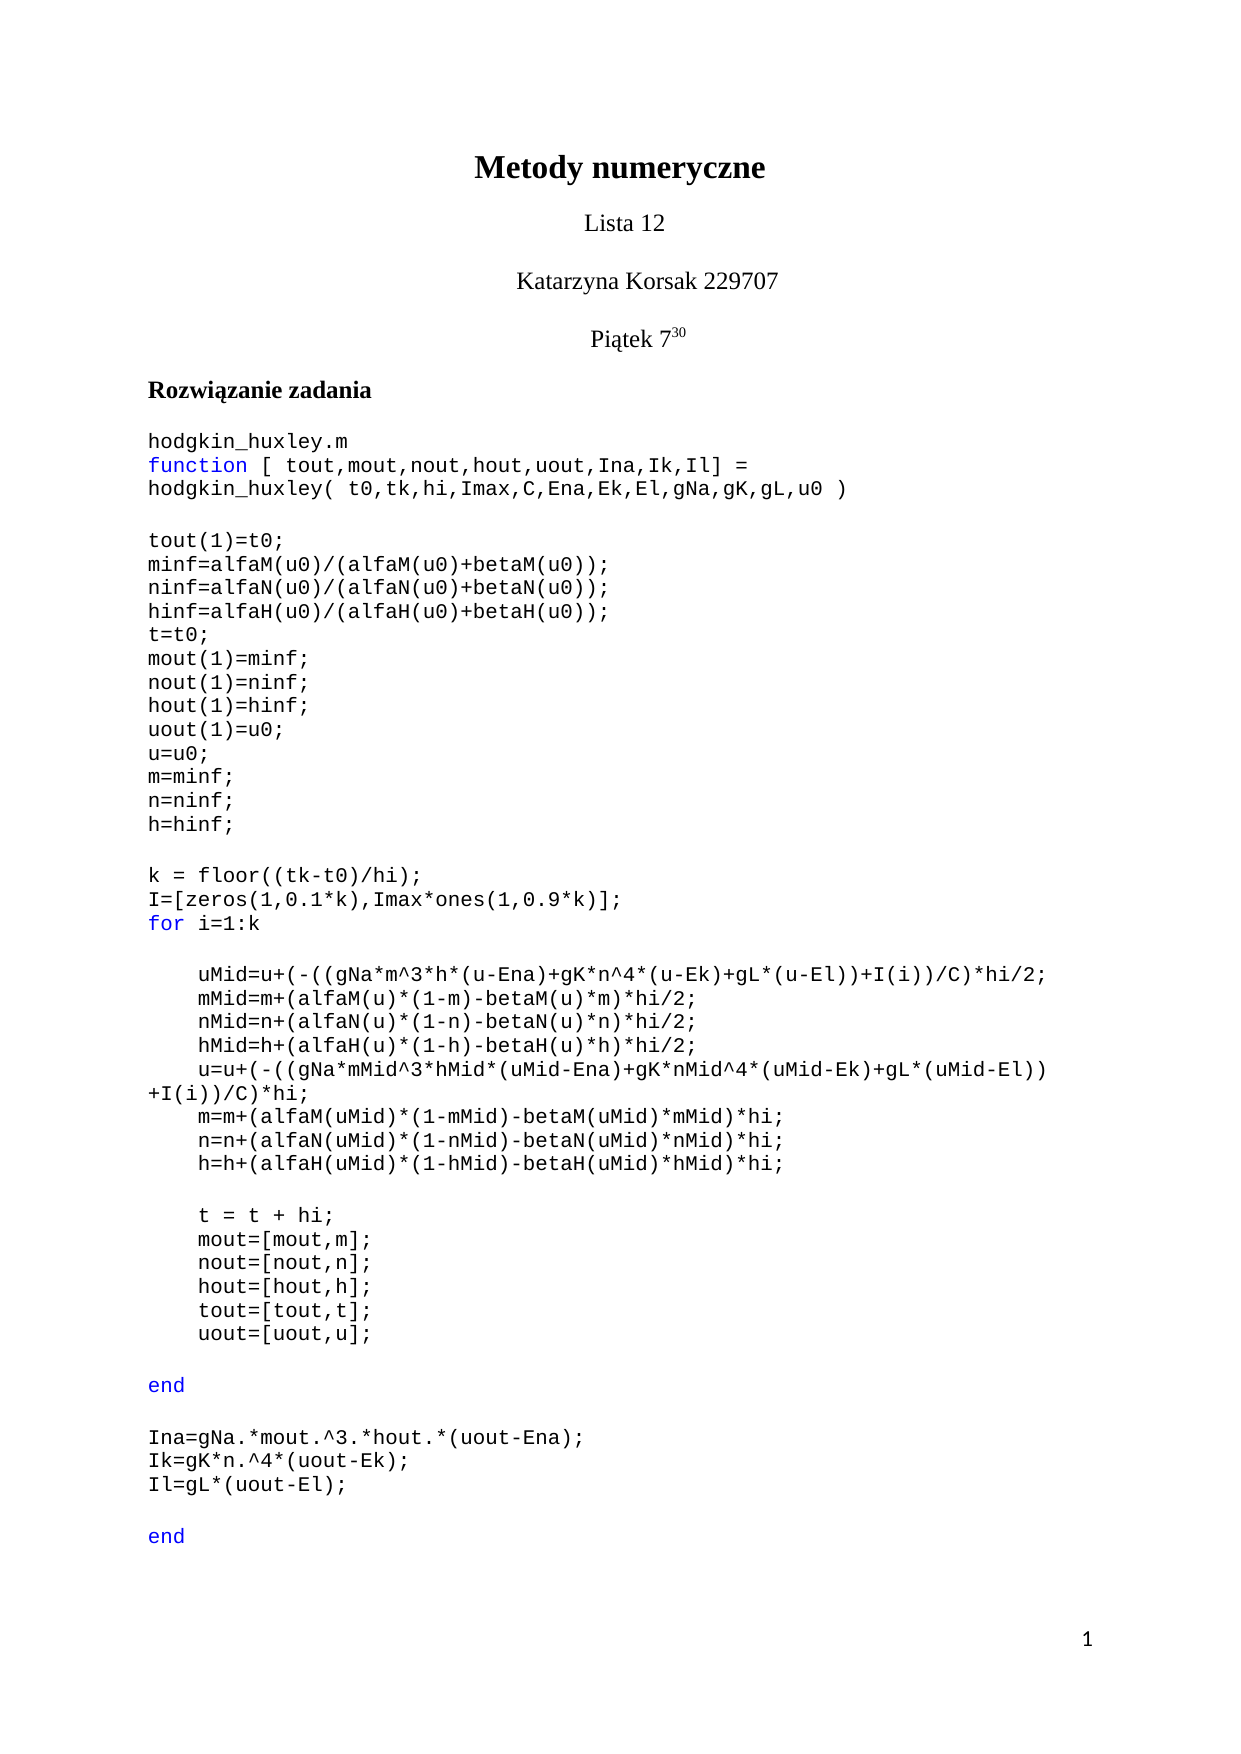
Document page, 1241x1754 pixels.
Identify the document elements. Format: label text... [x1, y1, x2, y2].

text hMid=h+(alfaH(u)*(1-h)-betaH(u)*h)*hi/2; [148, 1035, 1093, 1059]
text u=u0; [148, 743, 1093, 766]
text mout(1)=minf; [148, 648, 1093, 672]
text Ik=gK*n.^4*(uout-Ek); [148, 1450, 1093, 1474]
text for i=1:k [148, 913, 1093, 936]
text Katarzyna Korsak 229707 [471, 266, 778, 295]
text uout=[uout,u]; [148, 1323, 1093, 1347]
text nout(1)=ninf; [148, 672, 1093, 695]
text end [148, 1526, 1093, 1549]
text h=h+(alfaH(uMid)*(1-hMid)-betaH(uMid)*hMid)*hi; [148, 1153, 1093, 1177]
text minf=alfaM(u0)/(alfaM(u0)+betaM(u0)); [148, 553, 1093, 577]
text function [ tout,mout,nout,hout,uout,Ina,Ik,Il] = hodgkin_huxley( t0,tk,hi,Imax,C,Ena,Ek,El,gNa,gK,gL,u0 ) [148, 454, 1093, 502]
text n=n+(alfaN(uMid)*(1-nMid)-betaN(uMid)*nMid)*hi; [148, 1130, 1093, 1153]
text mout=[mout,m]; [148, 1229, 1093, 1252]
text I=[zeros(1,0.1*k),Imax*ones(1,0.9*k)]; [148, 889, 1093, 913]
text m=m+(alfaM(uMid)*(1-mMid)-betaM(uMid)*mMid)*hi; [148, 1106, 1093, 1130]
text uout(1)=u0; [148, 719, 1093, 743]
text tout(1)=t0; [148, 530, 1093, 553]
text Lista 12 [471, 208, 778, 237]
text mMid=m+(alfaM(u)*(1-m)-betaM(u)*m)*hi/2; [148, 988, 1093, 1012]
text Ina=gNa.*mout.^3.*hout.*(uout-Ena); [148, 1427, 1093, 1450]
text ninf=alfaN(u0)/(alfaN(u0)+betaN(u0)); [148, 577, 1093, 601]
text n=ninf; [148, 790, 1093, 814]
text hout=[hout,h]; [148, 1276, 1093, 1300]
text Metody numeryczne [474, 148, 1093, 186]
text u=u+(-((gNa*mMid^3*hMid*(uMid-Ena)+gK*nMid^4*(uMid-Ek)+gL*(uMid-El))+I(i))/C)*hi; [148, 1059, 1093, 1106]
text hinf=alfaH(u0)/(alfaH(u0)+betaH(u0)); [148, 601, 1093, 624]
text m=minf; [148, 766, 1093, 790]
text tout=[tout,t]; [148, 1300, 1093, 1323]
text hout(1)=hinf; [148, 695, 1093, 719]
text t=t0; [148, 624, 1093, 648]
text end [148, 1375, 1093, 1399]
text hodgkin_huxley.m [148, 431, 1093, 454]
text nMid=n+(alfaN(u)*(1-n)-betaN(u)*n)*hi/2; [148, 1012, 1093, 1035]
text Piątek 730 [542, 324, 1093, 353]
text Il=gL*(uout-El); [148, 1474, 1093, 1498]
text nout=[nout,n]; [148, 1252, 1093, 1276]
text h=hinf; [148, 814, 1093, 837]
text uMid=u+(-((gNa*m^3*h*(u-Ena)+gK*n^4*(u-Ek)+gL*(u-El))+I(i))/C)*hi/2; [148, 964, 1093, 988]
text t = t + hi; [148, 1205, 1093, 1229]
text Rozwiązanie zadania [148, 375, 1093, 404]
text k = floor((tk-t0)/hi); [148, 865, 1093, 889]
